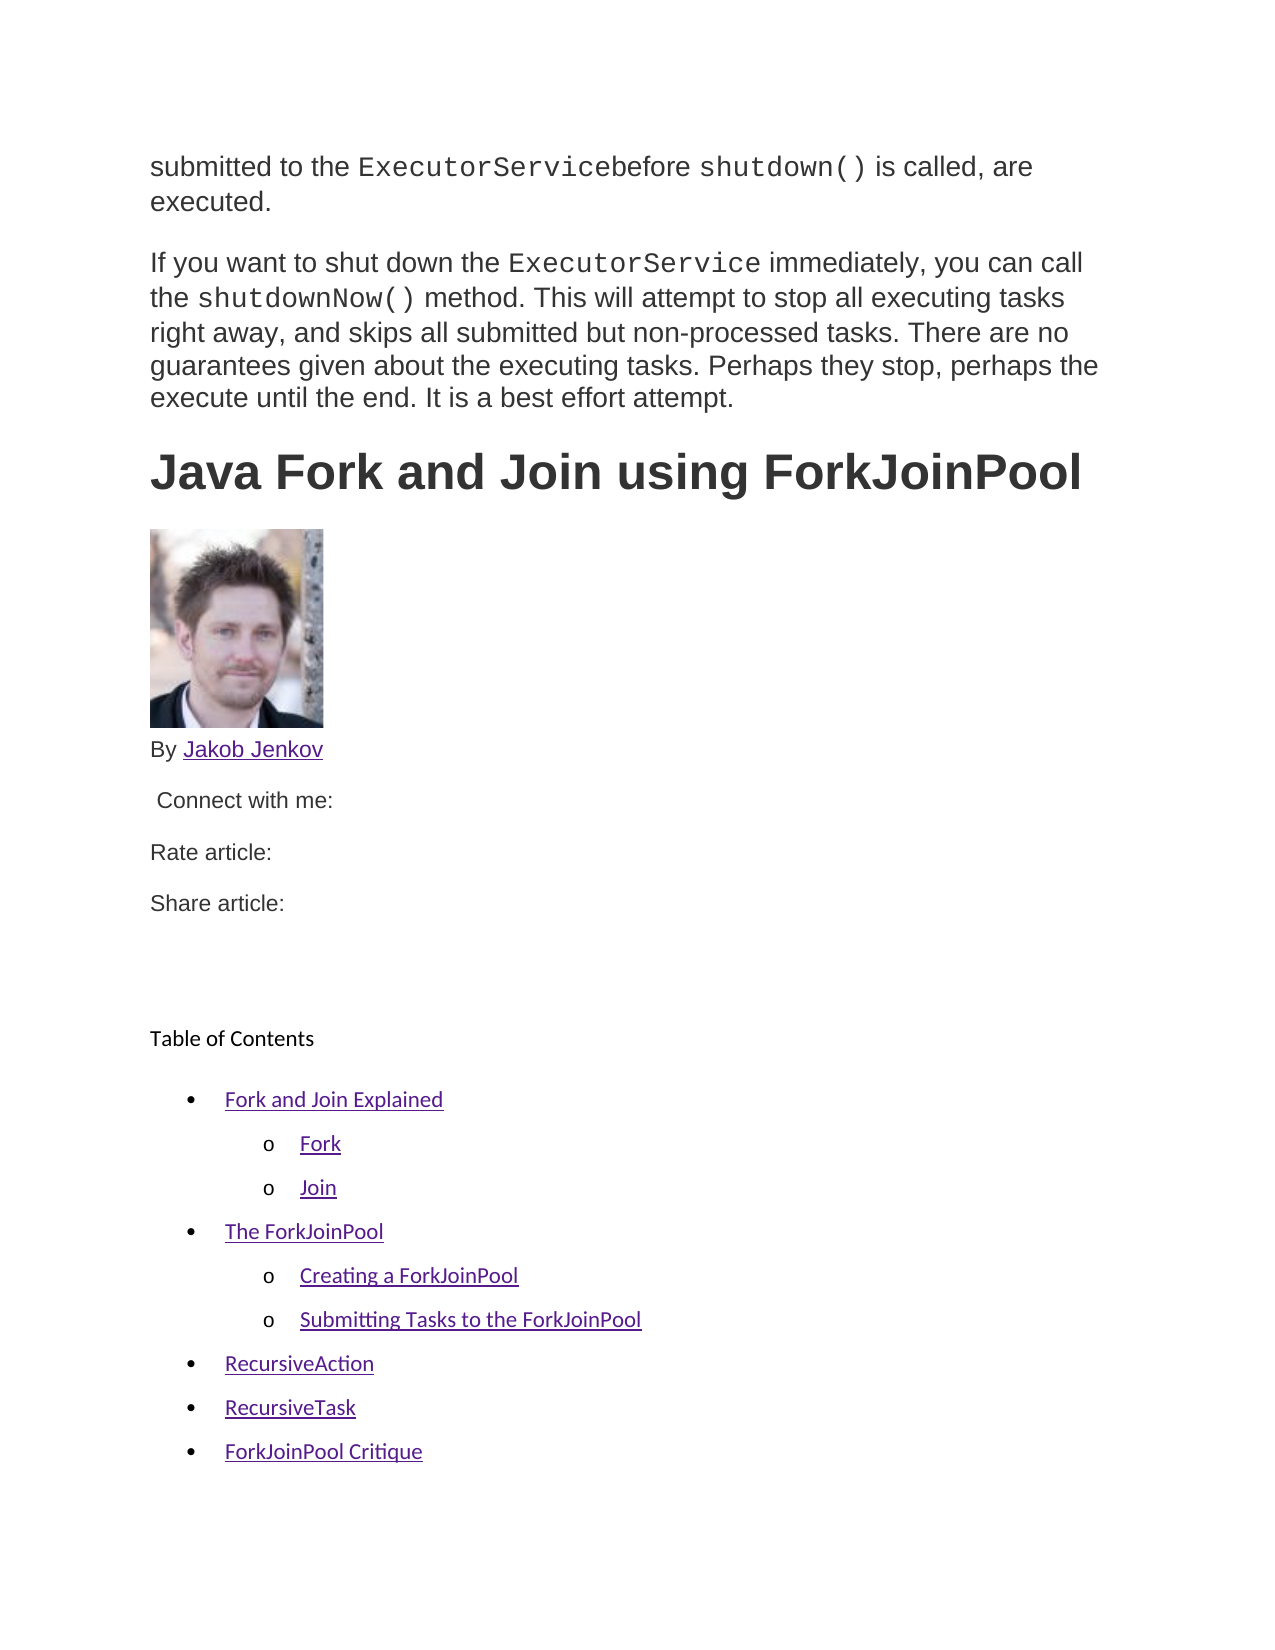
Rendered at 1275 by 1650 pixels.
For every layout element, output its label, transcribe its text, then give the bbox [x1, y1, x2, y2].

list ForkJoinPool Critique [187, 1437, 1125, 1465]
text Rate article: [150, 838, 1125, 865]
text By Jakob Jenkov [150, 529, 1125, 763]
list Fork and Join Explained [187, 1086, 1125, 1113]
list Creating a ForkJoinPool [262, 1261, 1125, 1290]
text If you want to shut down the ExecutorService immediately, you can call the shutdownNow() method. This will attempt to stop all executing tasks right away, and skips all submitted but non-processed tasks. There are no guarantees given about the executing tasks. Perhaps they stop, perhaps the execute until the end. It is a best effort attempt. [150, 246, 1125, 413]
list The ForkJoinPool [187, 1217, 1125, 1246]
subtitle Java Fork and Join using ForkJoinPool [150, 443, 1125, 500]
text Connect with me: [150, 787, 1125, 814]
text Share article: [150, 889, 1125, 916]
list RecursiveTask [187, 1393, 1125, 1421]
picture [150, 529, 324, 728]
list Submitting Tasks to the ForkJoinPool [262, 1305, 1125, 1334]
list RecursiveAction [187, 1349, 1125, 1377]
list Join [262, 1173, 1125, 1202]
text Table of Contents [150, 1024, 1125, 1052]
list Fork [262, 1129, 1125, 1158]
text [150, 150, 1125, 217]
